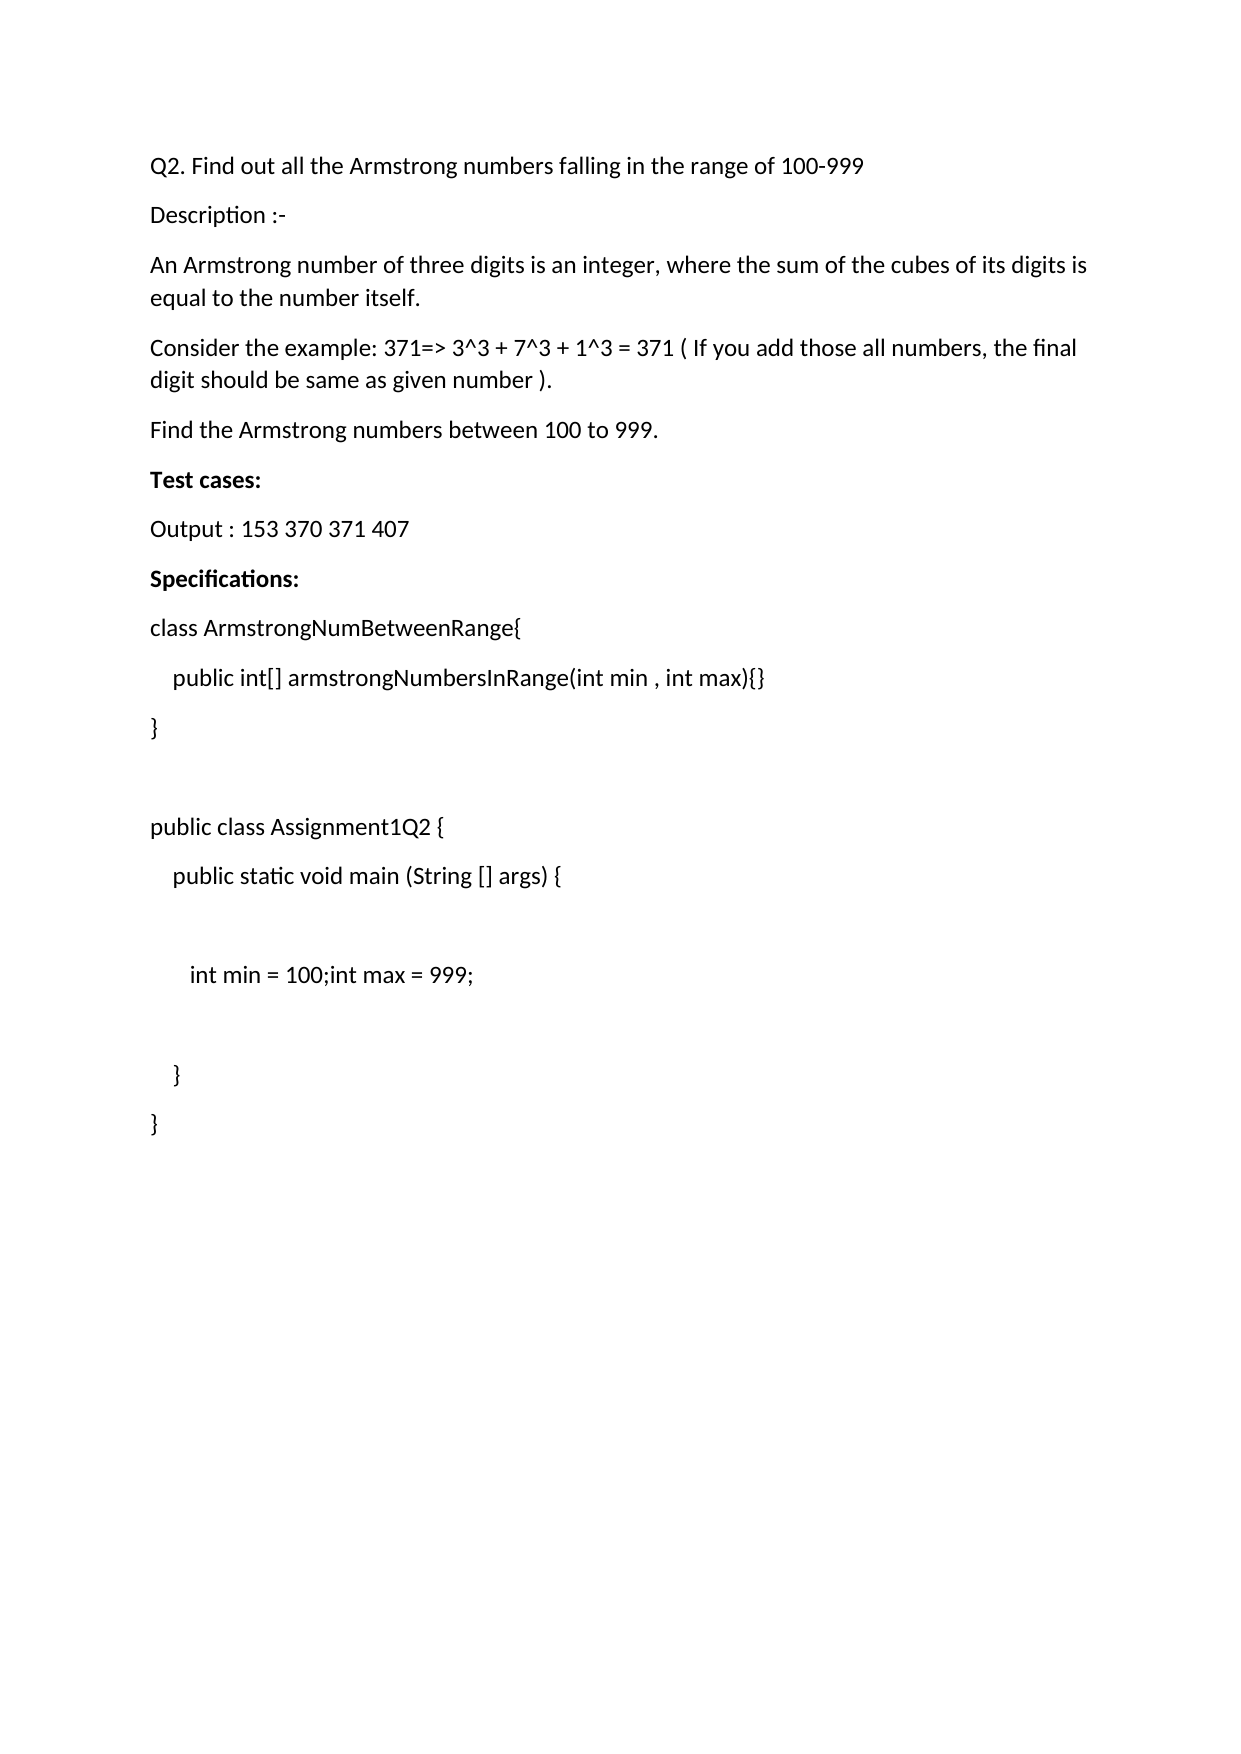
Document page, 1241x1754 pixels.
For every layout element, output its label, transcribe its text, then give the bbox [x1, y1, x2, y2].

text Output : 153 370 371 407 [150, 513, 1090, 544]
text class ArmstrongNumBetweenRange{ [150, 612, 1090, 643]
text Specifications: [150, 563, 1090, 593]
text } [150, 1059, 1090, 1089]
text public static void main (String [] args) { [150, 860, 1090, 891]
text Description :- [150, 199, 1090, 230]
text Test cases: [150, 464, 1090, 494]
text Consider the example: 371=> 3^3 + 7^3 + 1^3 = 371 ( If you add those all numbers, the final digit should be same as given number ). [150, 332, 1090, 395]
text An Armstrong number of three digits is an integer, where the sum of the cubes of its digits is equal to the number itself. [150, 249, 1090, 313]
text } [150, 1108, 1090, 1139]
text Q2. Find out all the Armstrong numbers falling in the range of 100-999 [150, 150, 1090, 181]
text int min = 100;int max = 999; [150, 959, 1090, 990]
text public int[] armstrongNumbersInRange(int min , int max){} [150, 662, 1090, 693]
text } [150, 712, 1090, 742]
text public class Assignment1Q2 { [150, 811, 1090, 841]
text Find the Armstrong numbers between 100 to 999. [150, 414, 1090, 445]
